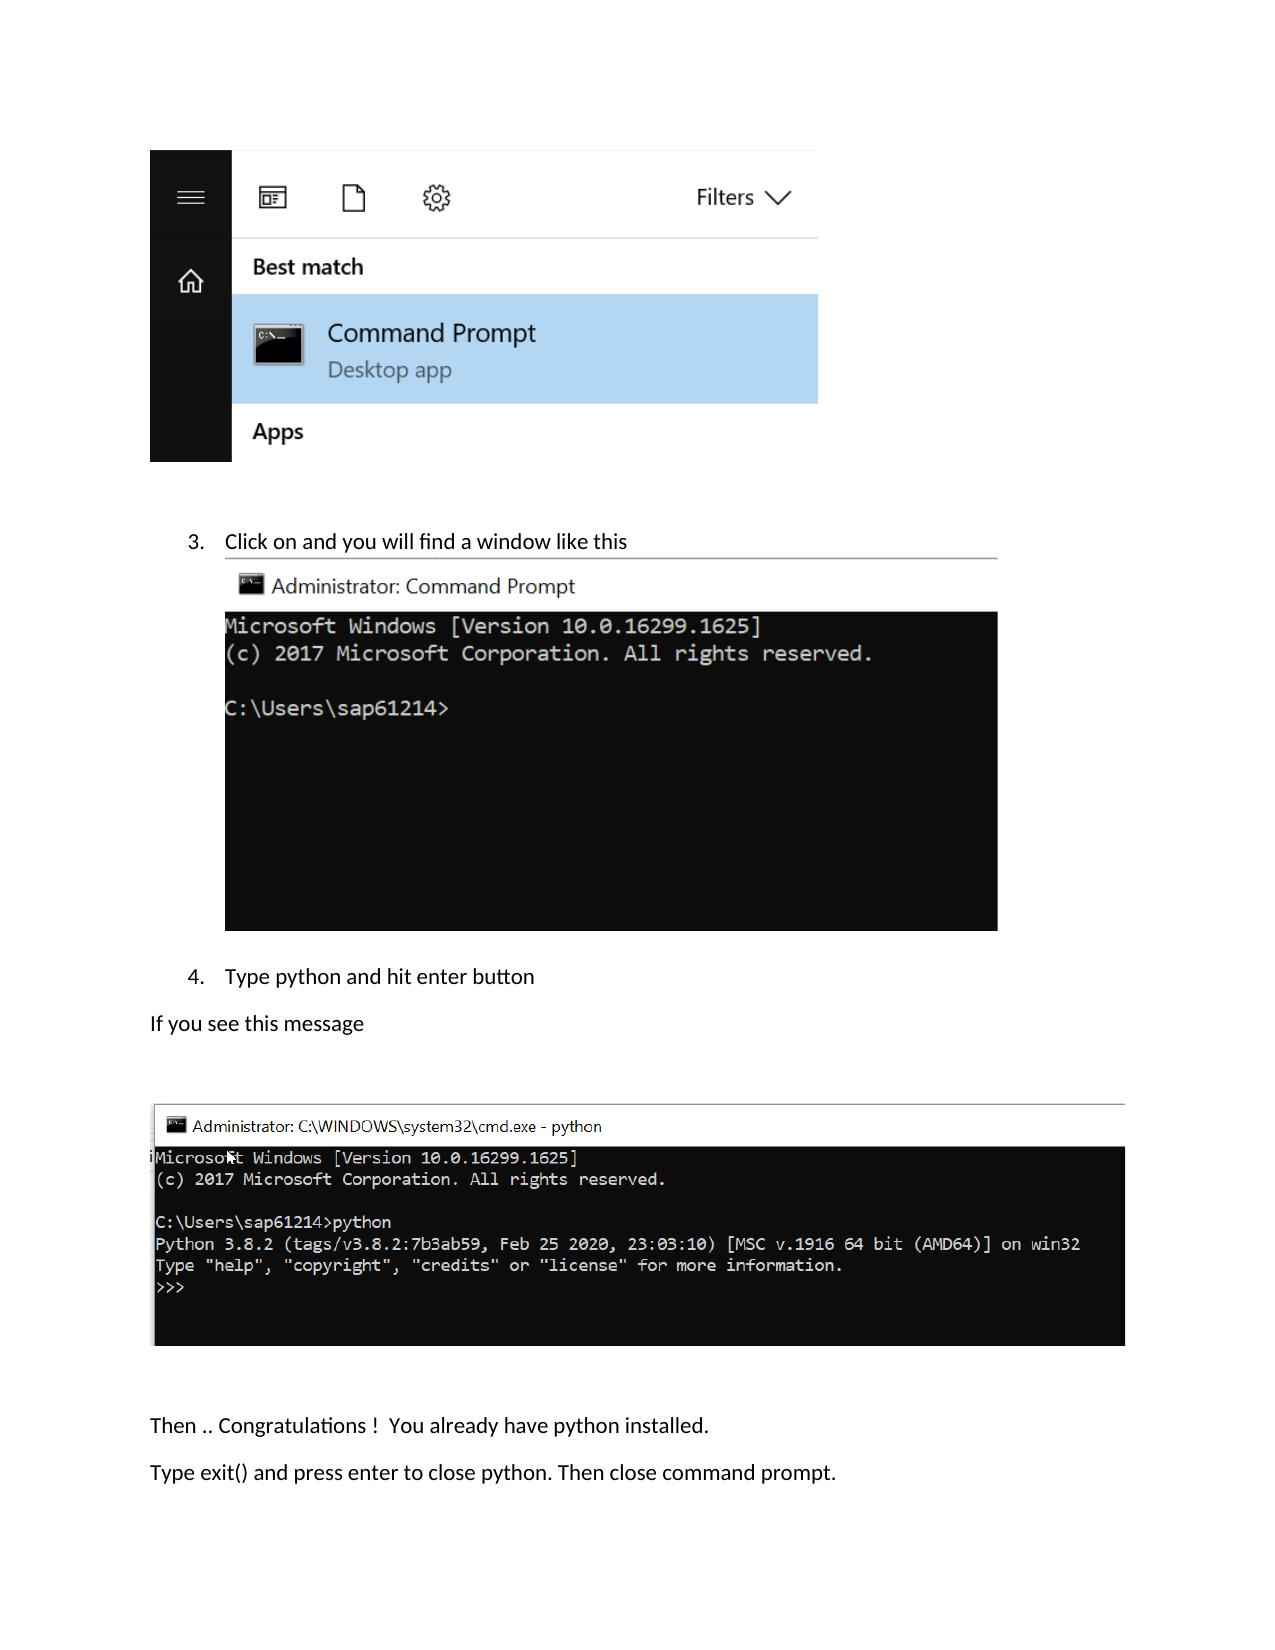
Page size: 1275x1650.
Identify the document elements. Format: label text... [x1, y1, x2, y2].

text Then .. Congratulations ! You already have python installed. [150, 1411, 1125, 1439]
picture [150, 150, 819, 462]
text If you see this message [150, 1009, 1125, 1037]
picture [150, 1103, 1125, 1346]
list Type python and hit enter button [187, 962, 1125, 991]
picture [225, 557, 998, 931]
text Type exit() and press enter to close python. Then close command prompt. [150, 1458, 1125, 1486]
list Click on and you will find a window like this [187, 527, 1125, 555]
